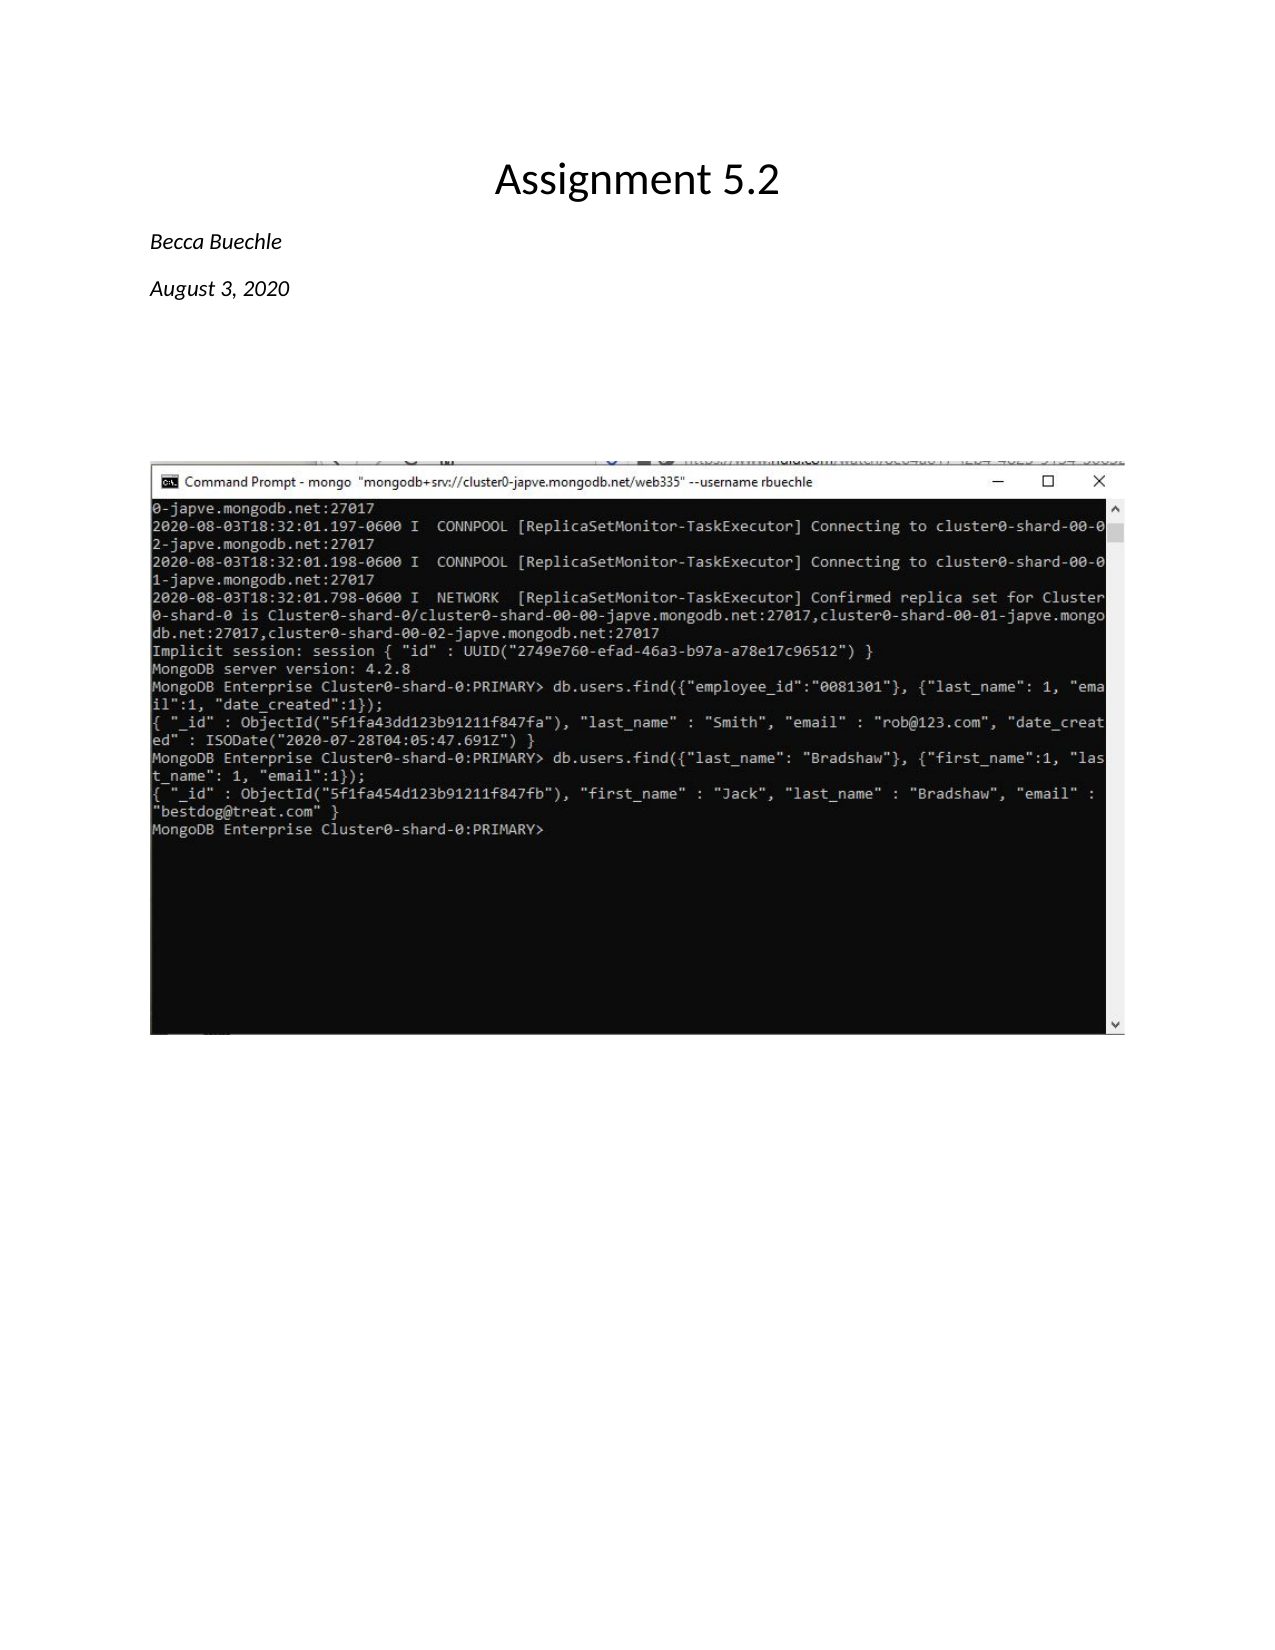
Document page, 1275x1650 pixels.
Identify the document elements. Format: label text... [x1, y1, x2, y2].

picture [150, 461, 1125, 1035]
text Assignment 5.2 [150, 150, 1125, 206]
text August 3, 2020 [150, 274, 1125, 302]
text Becca Buechle [150, 227, 1125, 255]
